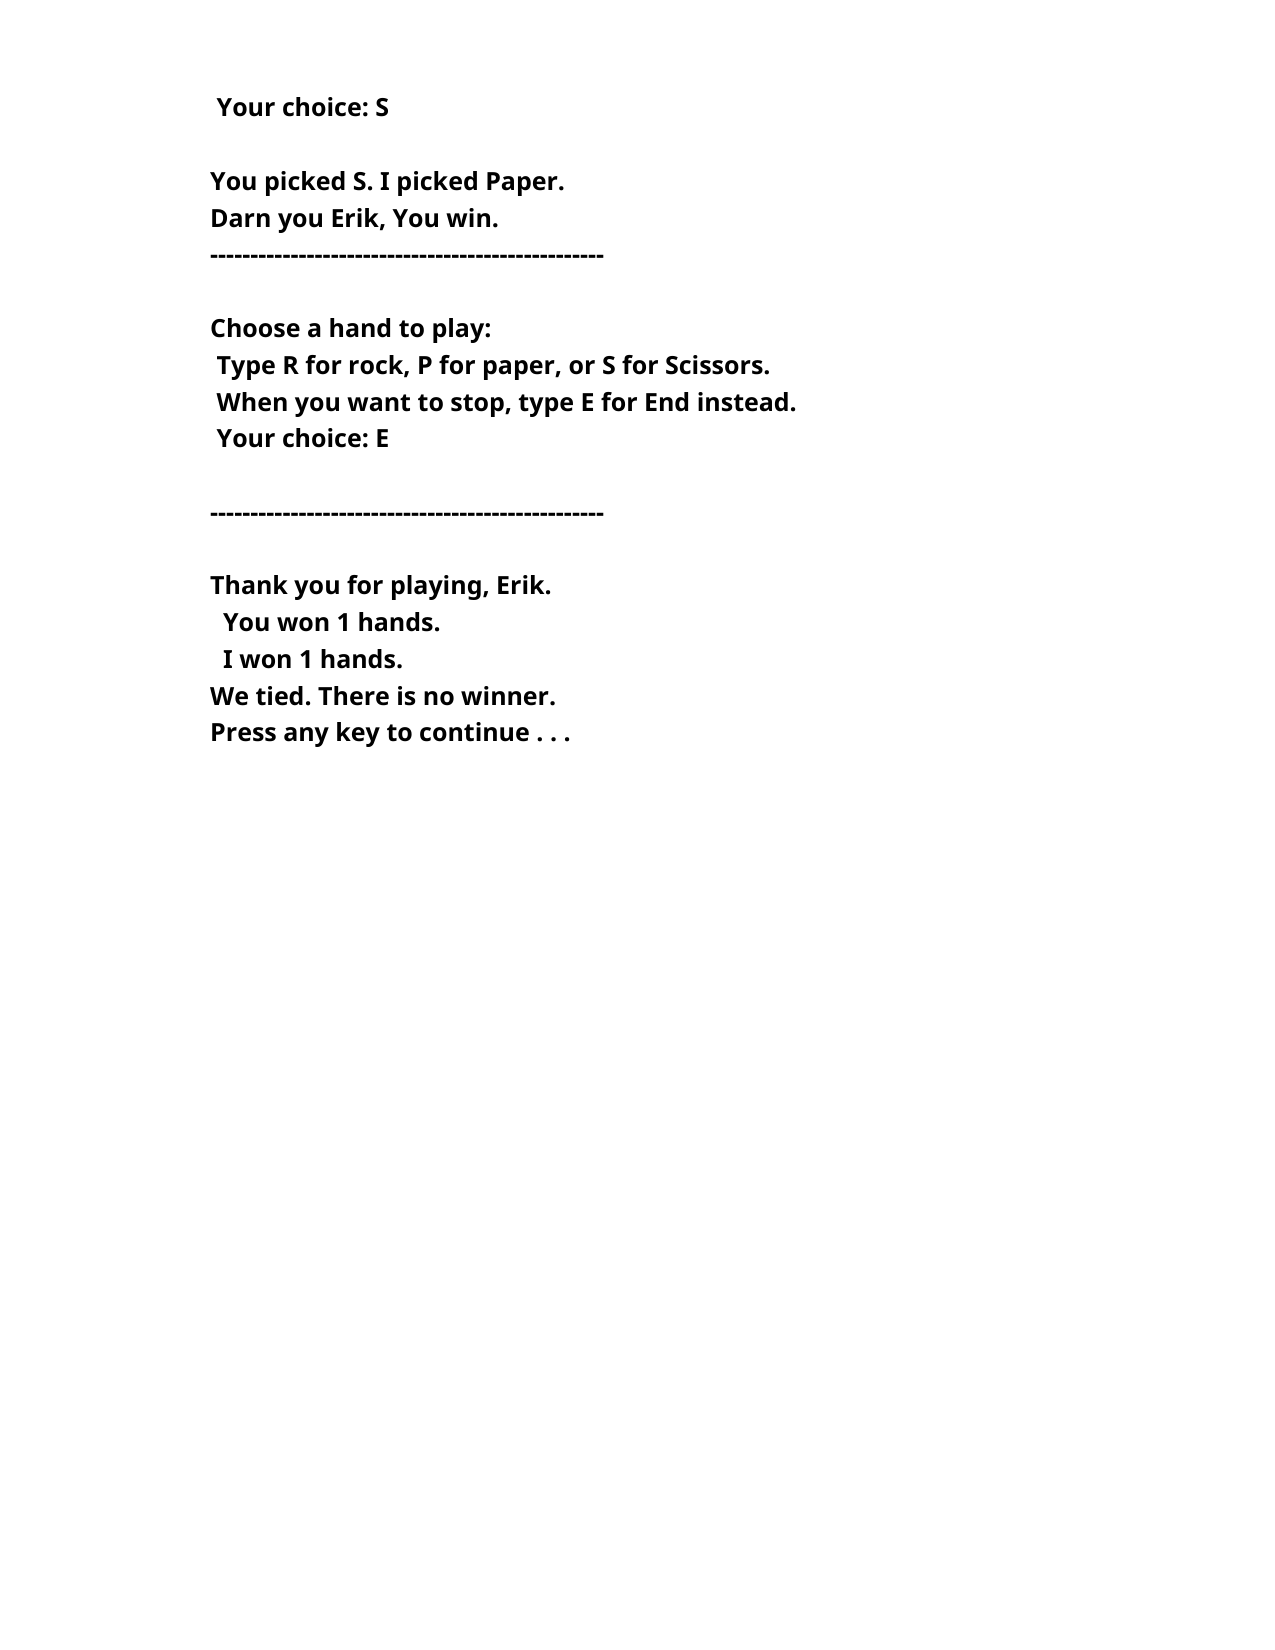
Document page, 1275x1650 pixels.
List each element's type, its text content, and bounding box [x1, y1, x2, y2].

list Your choice: E [210, 421, 1140, 455]
list ------------------------------------------------- [210, 494, 1140, 528]
list Thank you for playing, Erik. [210, 568, 1140, 602]
list Choose a hand to play: [210, 311, 1140, 345]
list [210, 347, 1140, 381]
list We tied. There is no winner. [210, 678, 1140, 712]
list I won 1 hands. [210, 642, 1140, 676]
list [210, 237, 1140, 271]
list Press any key to continue . . . [210, 715, 1140, 749]
list Darn you Erik, You win. [210, 200, 1140, 234]
list You won 1 hands. [210, 605, 1140, 639]
list You picked S. I picked Paper. [210, 163, 1140, 198]
list Your choice: S [210, 90, 1140, 124]
list When you want to stop, type E for End instead. [210, 384, 1140, 418]
